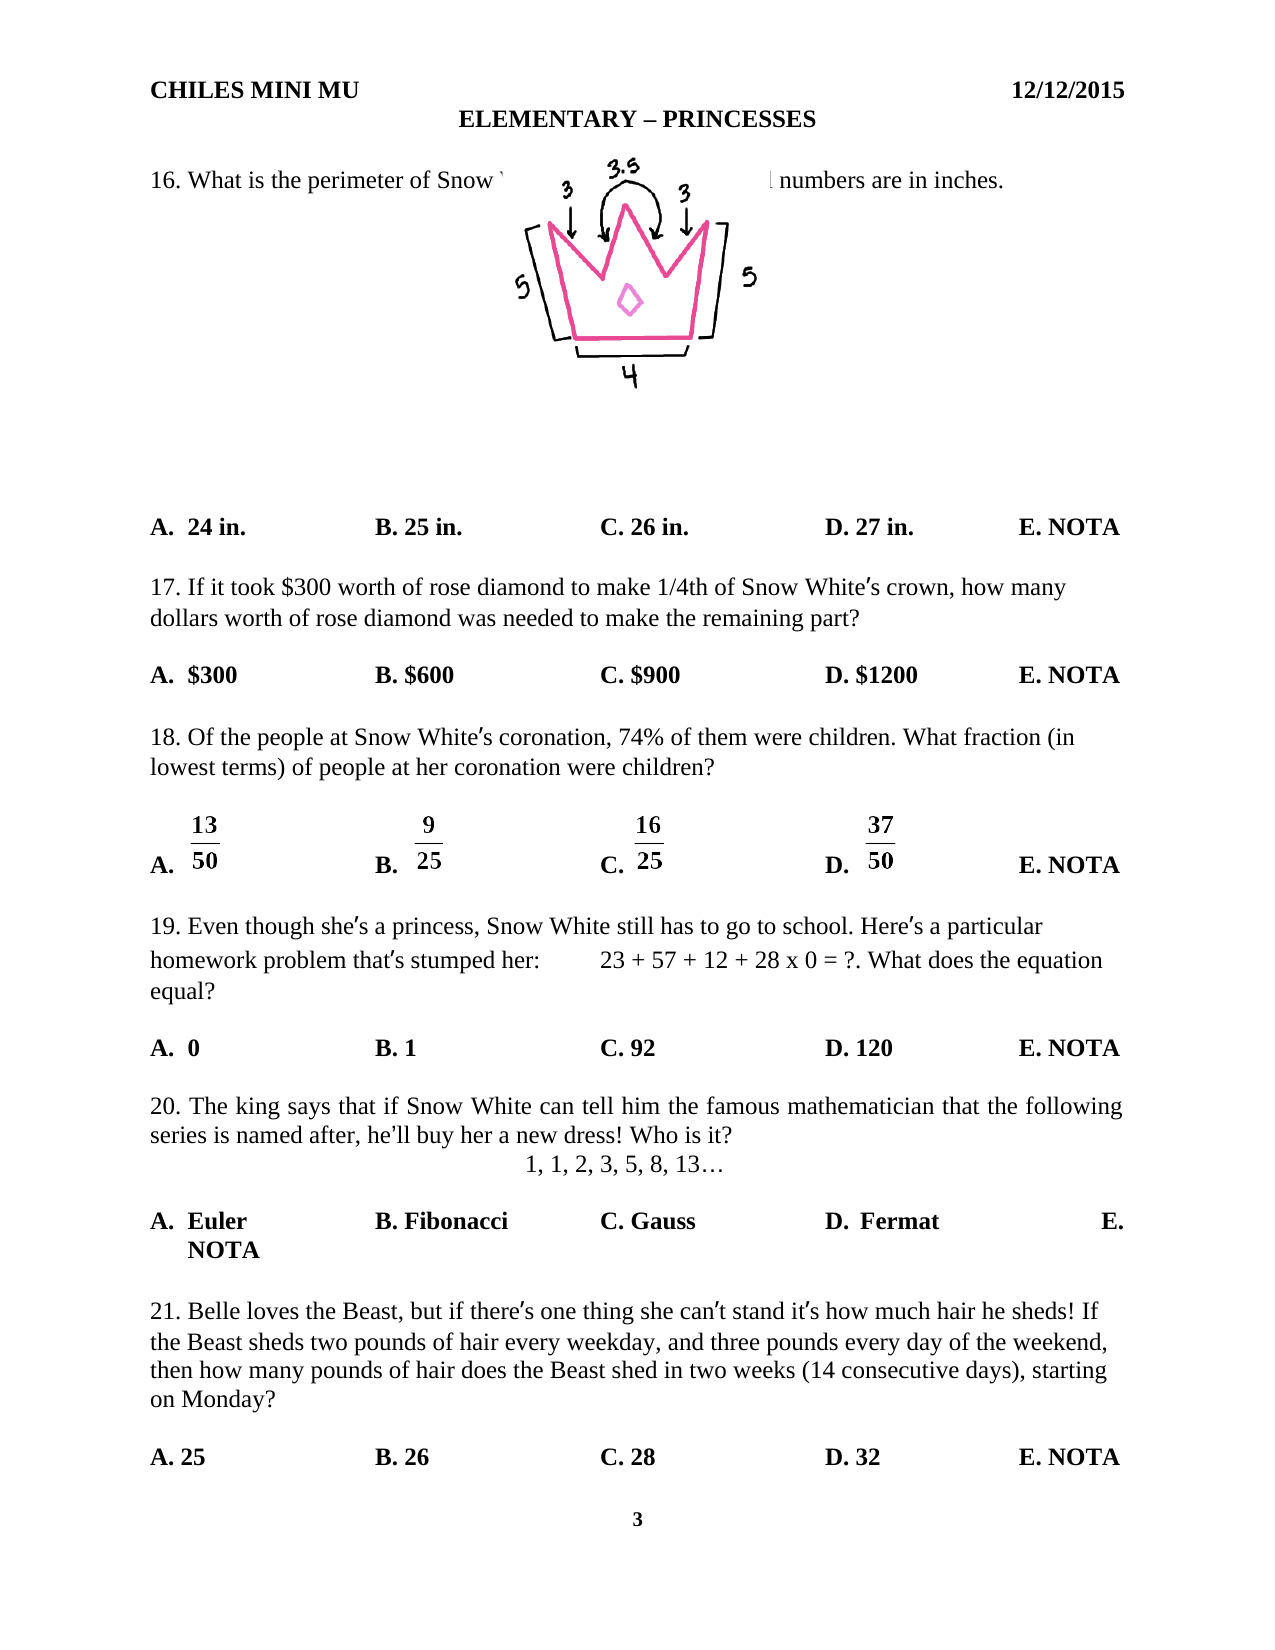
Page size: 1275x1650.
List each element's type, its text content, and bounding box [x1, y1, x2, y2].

text 19. Even though she’s a princess, Snow White still has to go to school. Here’s a particular homework problem that’s stumped her: 23 + 57 + 12 + 28 x 0 = ?. What does the equation equal? [150, 908, 1125, 1005]
picture [502, 150, 771, 394]
list 24 in. B. 25 in. C. 26 in. D. 27 in. E. NOTA [150, 512, 1125, 540]
text 21. Belle loves the Beast, but if there’s one thing she can’t stand it’s how much hair he sheds! If the Beast sheds two pounds of hair every weekday, and three pounds every day of the weekend, then how many pounds of hair does the Beast shed in two weeks (14 consecutive days), starting on Monday? [150, 1292, 1125, 1413]
text 20. The king says that if Snow White can tell him the famous mathematician that the following series is named after, he’ll buy her a new dress! Who is it? [150, 1091, 1125, 1149]
text A. B. C. D. E. NOTA [150, 810, 1125, 879]
text 17. If it took $300 worth of rose diamond to make 1/4th of Snow White’s crown, how many dollars worth of rose diamond was needed to make the remaining part? [150, 569, 1125, 632]
list $300 B. $600 C. $900 D. $1200 E. NOTA [150, 661, 1125, 689]
list Euler B. Fibonacci C. Gauss D. Fermat E. NOTA [150, 1206, 1125, 1264]
text A. 25 B. 26 C. 28 D. 32 E. NOTA [150, 1442, 1125, 1470]
text 18. Of the people at Snow White’s coronation, 74% of them were children. What fraction (in lowest terms) of people at her coronation were children? [150, 718, 1125, 781]
text 16. What is the perimeter of Snow White’s crown? Assume all numbers are in inches. [771, 161, 1125, 195]
text 1, 1, 2, 3, 5, 8, 13… [150, 1149, 1125, 1177]
list 0 B. 1 C. 92 D. 120 E. NOTA [150, 1033, 1125, 1062]
text 16. What is the perimeter of Snow White’s crown? Assume all numbers are in inches. [150, 161, 502, 195]
